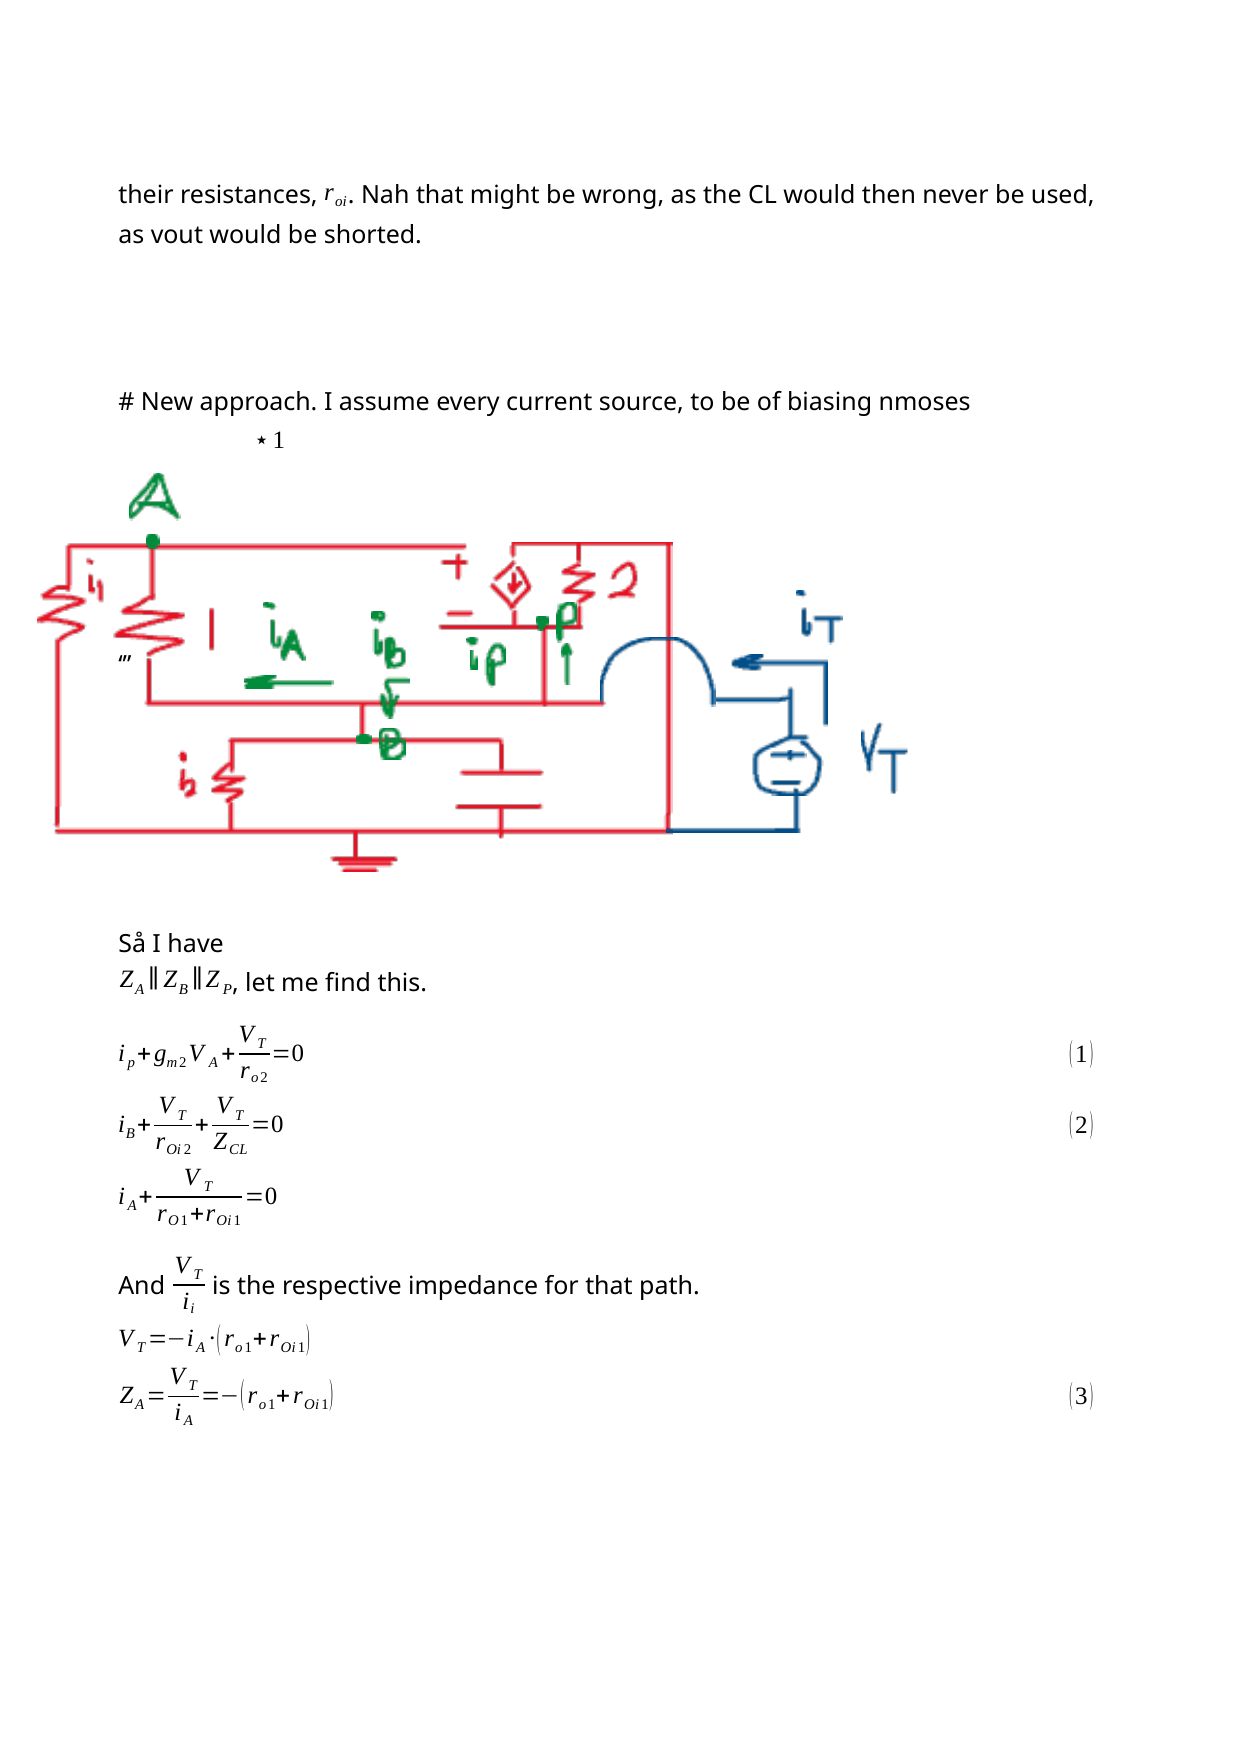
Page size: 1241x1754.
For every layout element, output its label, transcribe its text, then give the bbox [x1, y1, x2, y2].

text ‘’’ [716, 646, 1122, 680]
text And is the respective impedance for that path. [118, 1252, 1122, 1429]
picture [129, 473, 181, 521]
picture [37, 534, 828, 872]
text # New approach. I assume every current source, to be of biasing nmoses [118, 384, 1122, 457]
picture [861, 722, 910, 796]
picture [796, 590, 843, 645]
text Så I have , let me find this. [118, 926, 1122, 999]
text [118, 177, 1122, 250]
